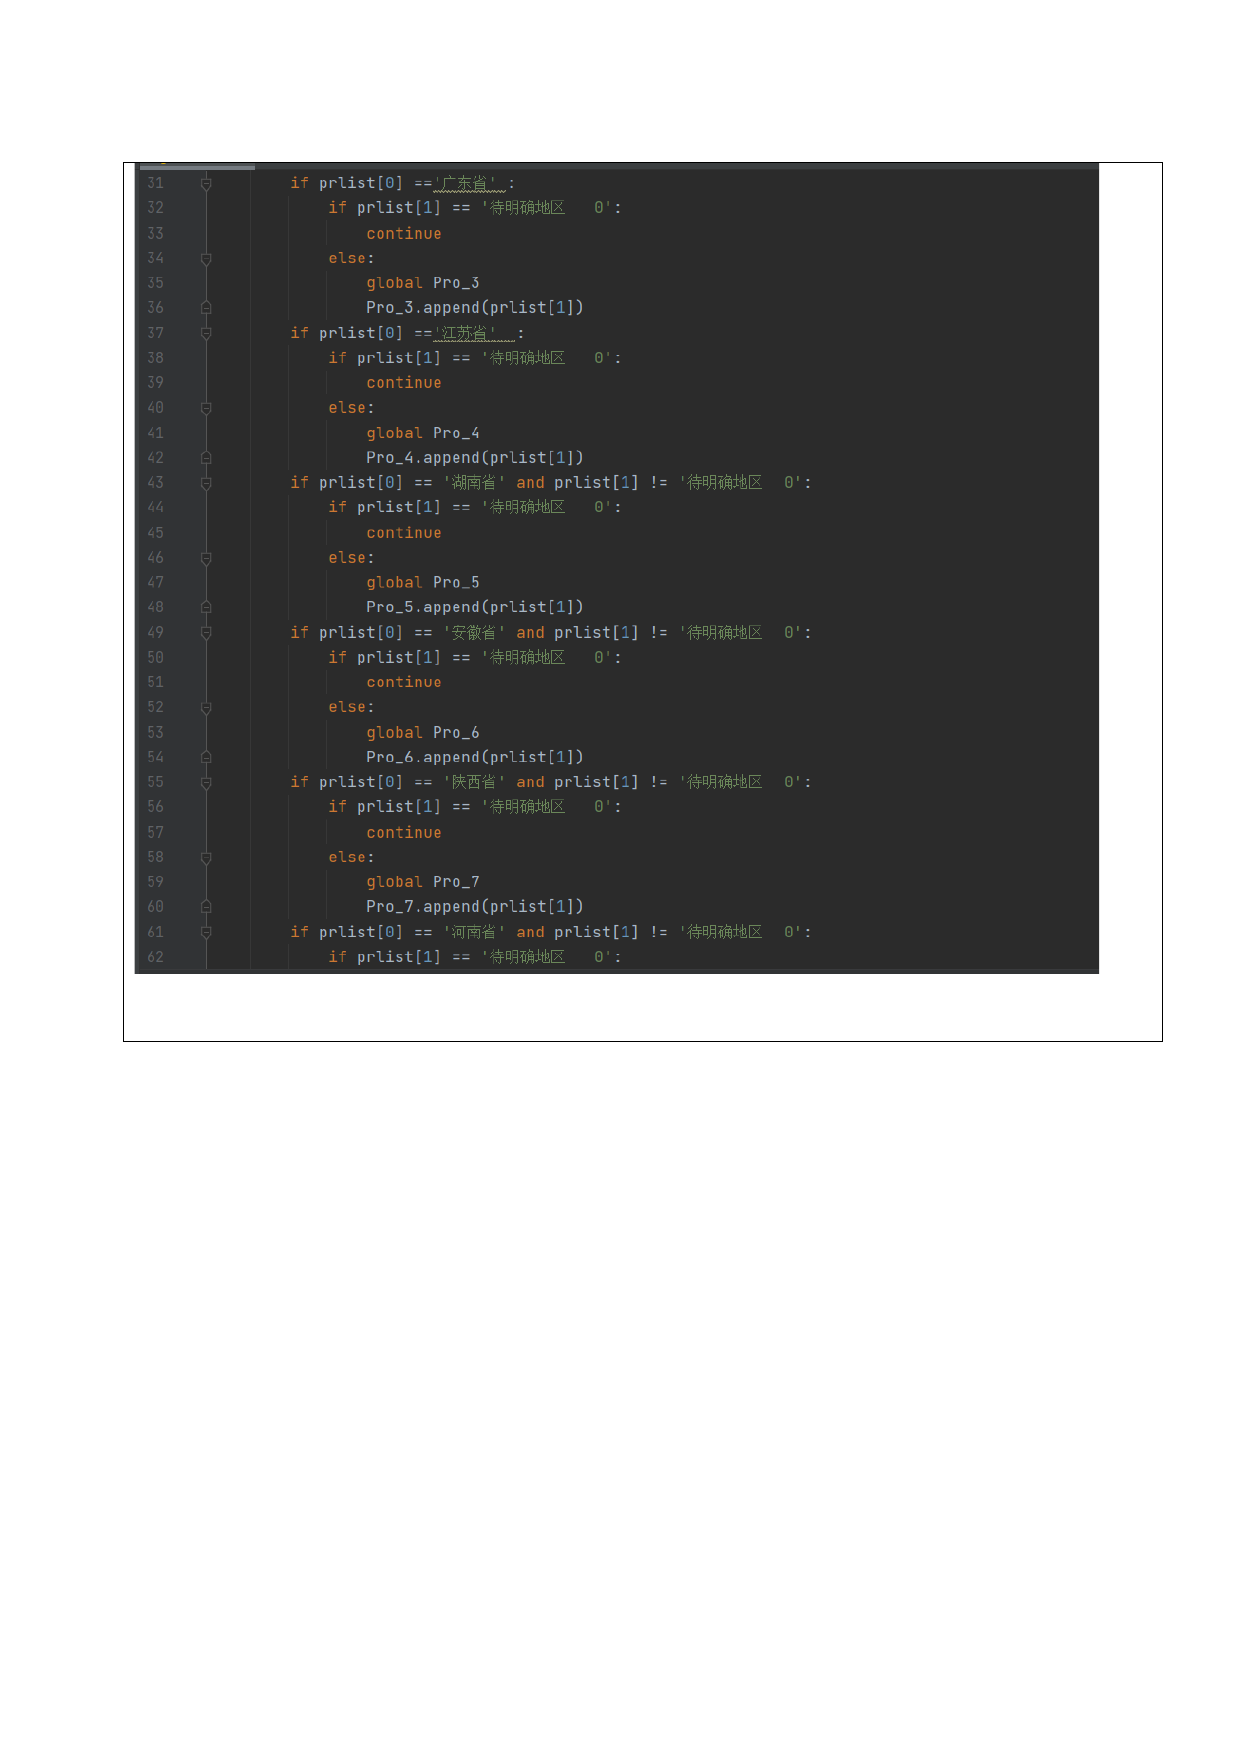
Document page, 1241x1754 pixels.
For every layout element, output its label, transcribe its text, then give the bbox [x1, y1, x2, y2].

table_cell 一、实验目的 1.通过自主学习配置实验所需环境。 2.安装git工具且申请账号。 3.回顾学习UML图并可熟练画出UML对象图及时序图。 二、材料与方法 PC机一台、GitHub、StarUML在线作图工具等 。 三、实验主要过程与结果 1.配置实验环境 （1）语言要求 C/C++、JAVA等。 （2）开发环境 内存8G及以上。 （3）Pycharm （4）建模工具 选择StarUML作为建模工具。 （所需工具在此之前都进行过配置环境并安装，因此在此不进行赘述。） 2.编写程序处理数据文件：yq_in.txt 要求： 1,生成可执行程序yq.exe; 2,命令行执行：yq yq_in.txt,得到结果如yq_out.txt所示 源代码放在git上：https://github.com/1533177806/Git_A.git 运行结果： 源代码放在git上：https://github.com/1533177806/Git_A.git的software_2分支中 四、分析讨论 使用python进行编程，熟悉了python及pycharm编译器的使用 五、教师评阅 [124, 163, 1162, 1041]
picture [134, 163, 1100, 974]
